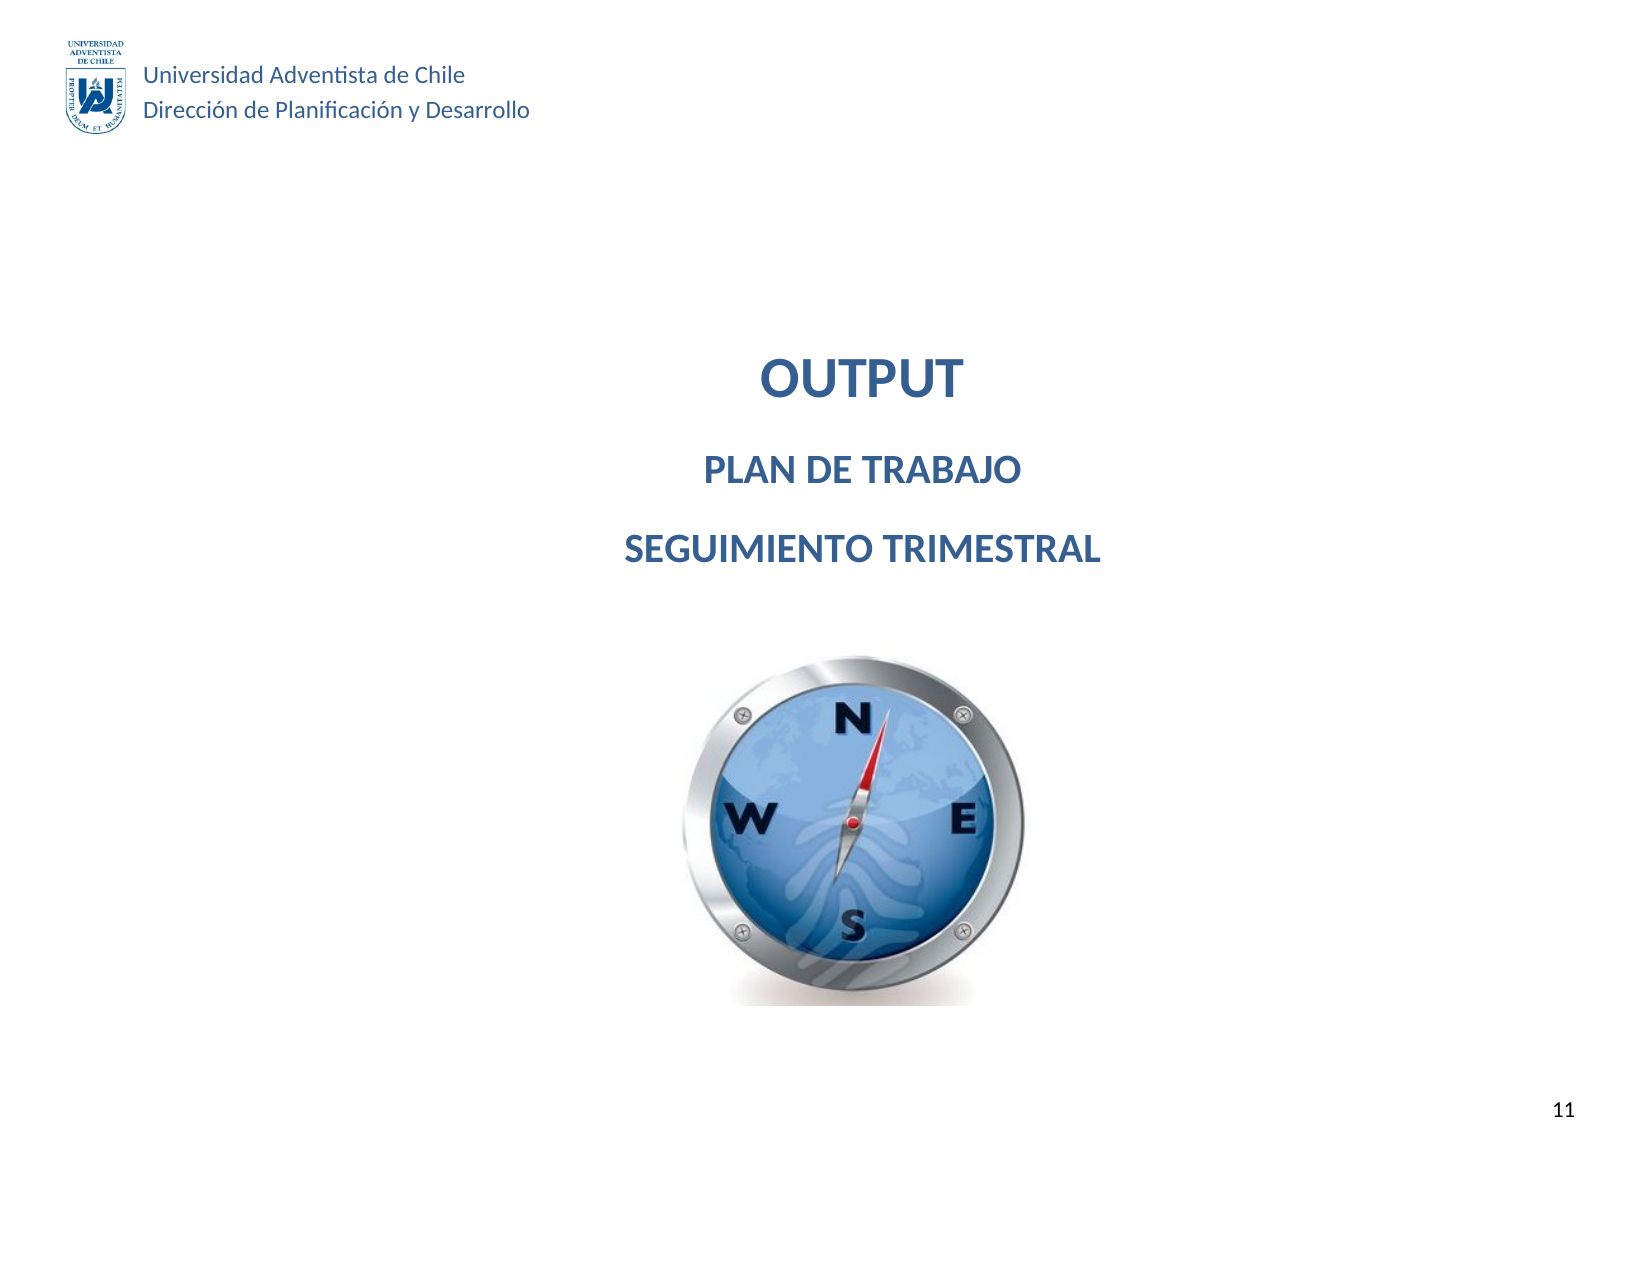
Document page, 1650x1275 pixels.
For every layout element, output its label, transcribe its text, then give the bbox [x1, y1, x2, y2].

text SEGUIMIENTO TRIMESTRAL [150, 522, 1575, 573]
text OUTPUT [150, 340, 1575, 412]
picture [65, 41, 126, 134]
text PLAN DE TRABAJO [150, 443, 1575, 494]
picture [657, 649, 1051, 1006]
